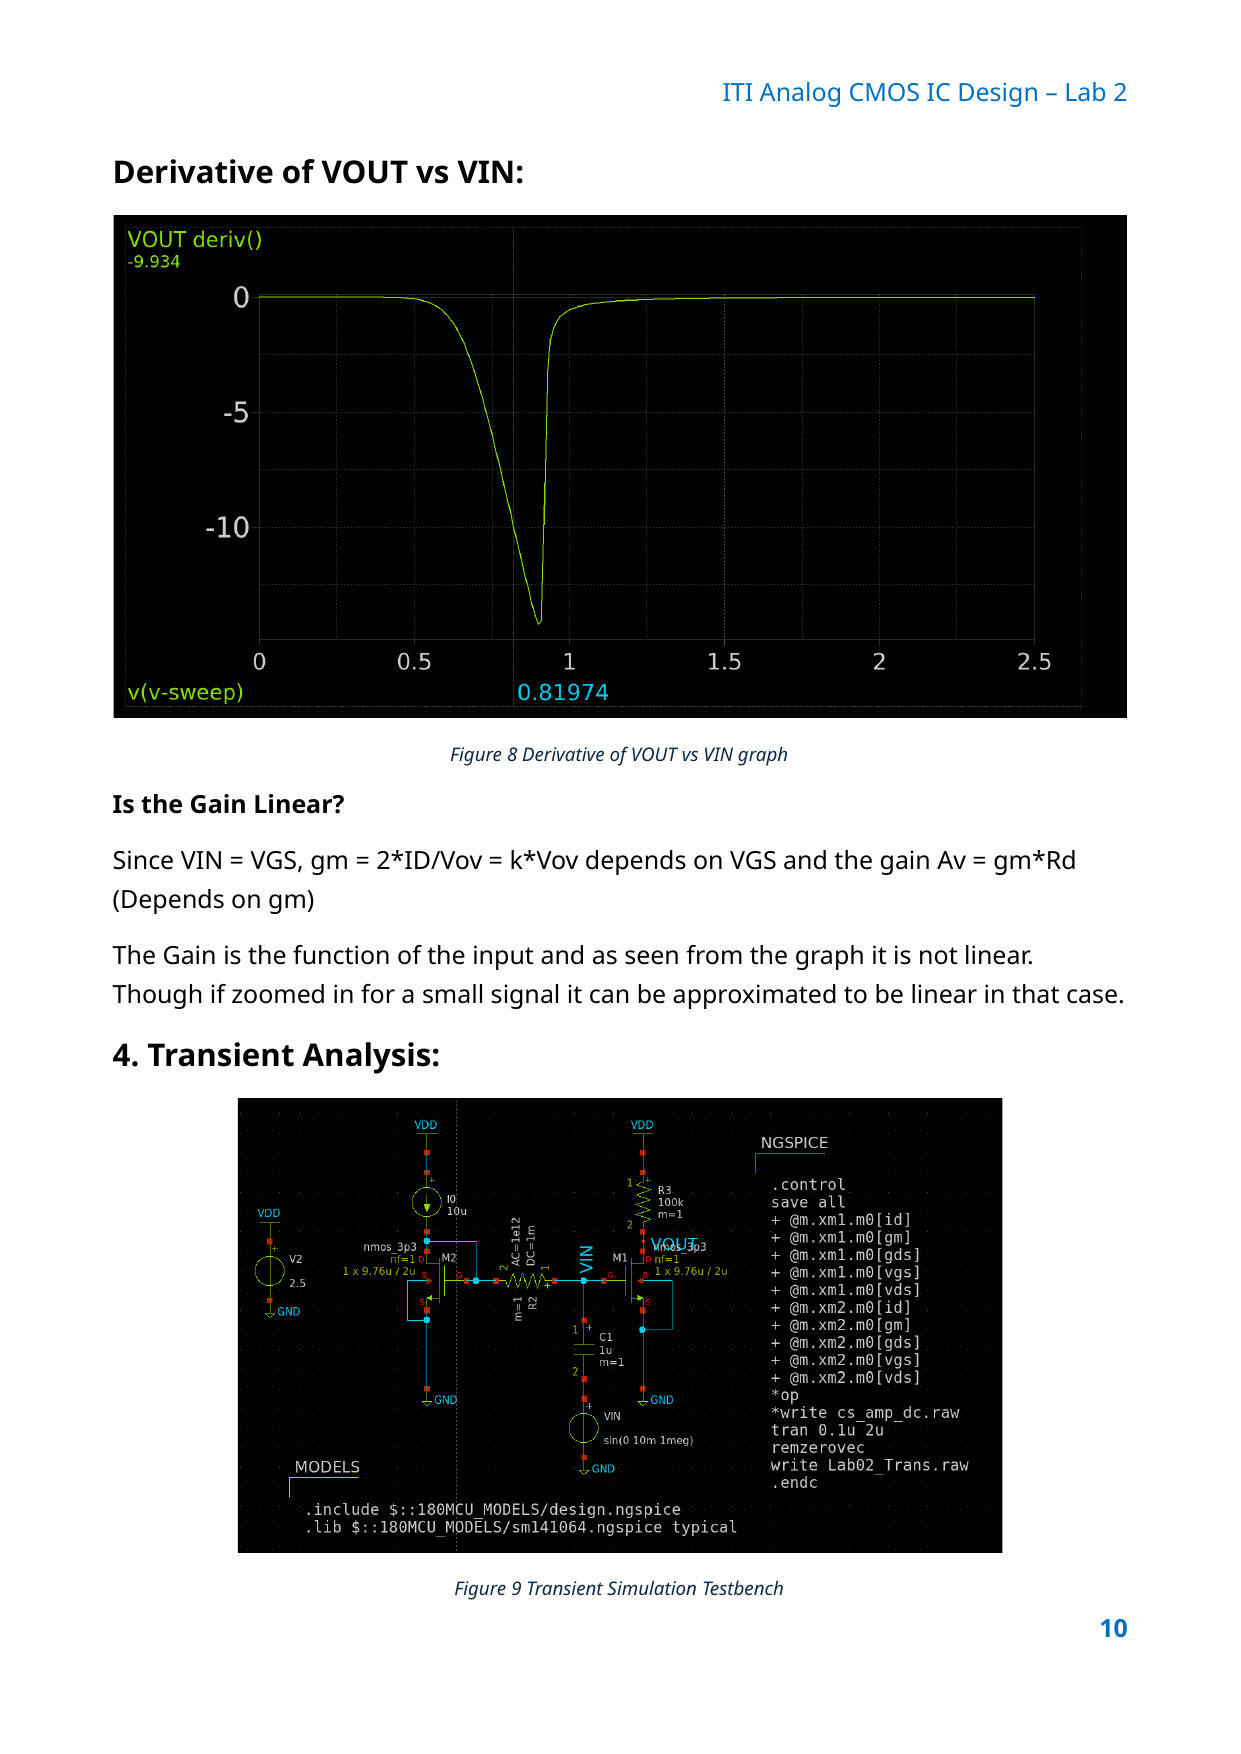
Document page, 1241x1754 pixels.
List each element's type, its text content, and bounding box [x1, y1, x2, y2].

subtitle 4. Transient Analysis: [112, 1033, 1128, 1076]
subtitle Derivative of VOUT vs VIN: [112, 150, 1128, 193]
picture [113, 215, 1127, 718]
text Is the Gain Linear? [112, 787, 1128, 821]
text The Gain is the function of the input and as seen from the graph it is not linear. Though if zoomed in for a small signal it can be approximated to be linear in that case. [112, 938, 1128, 1011]
picture [237, 1098, 1003, 1553]
text Since VIN = VGS, gm = 2*ID/Vov = k*Vov depends on VGS and the gain Av = gm*Rd (Depends on gm) [112, 843, 1128, 916]
